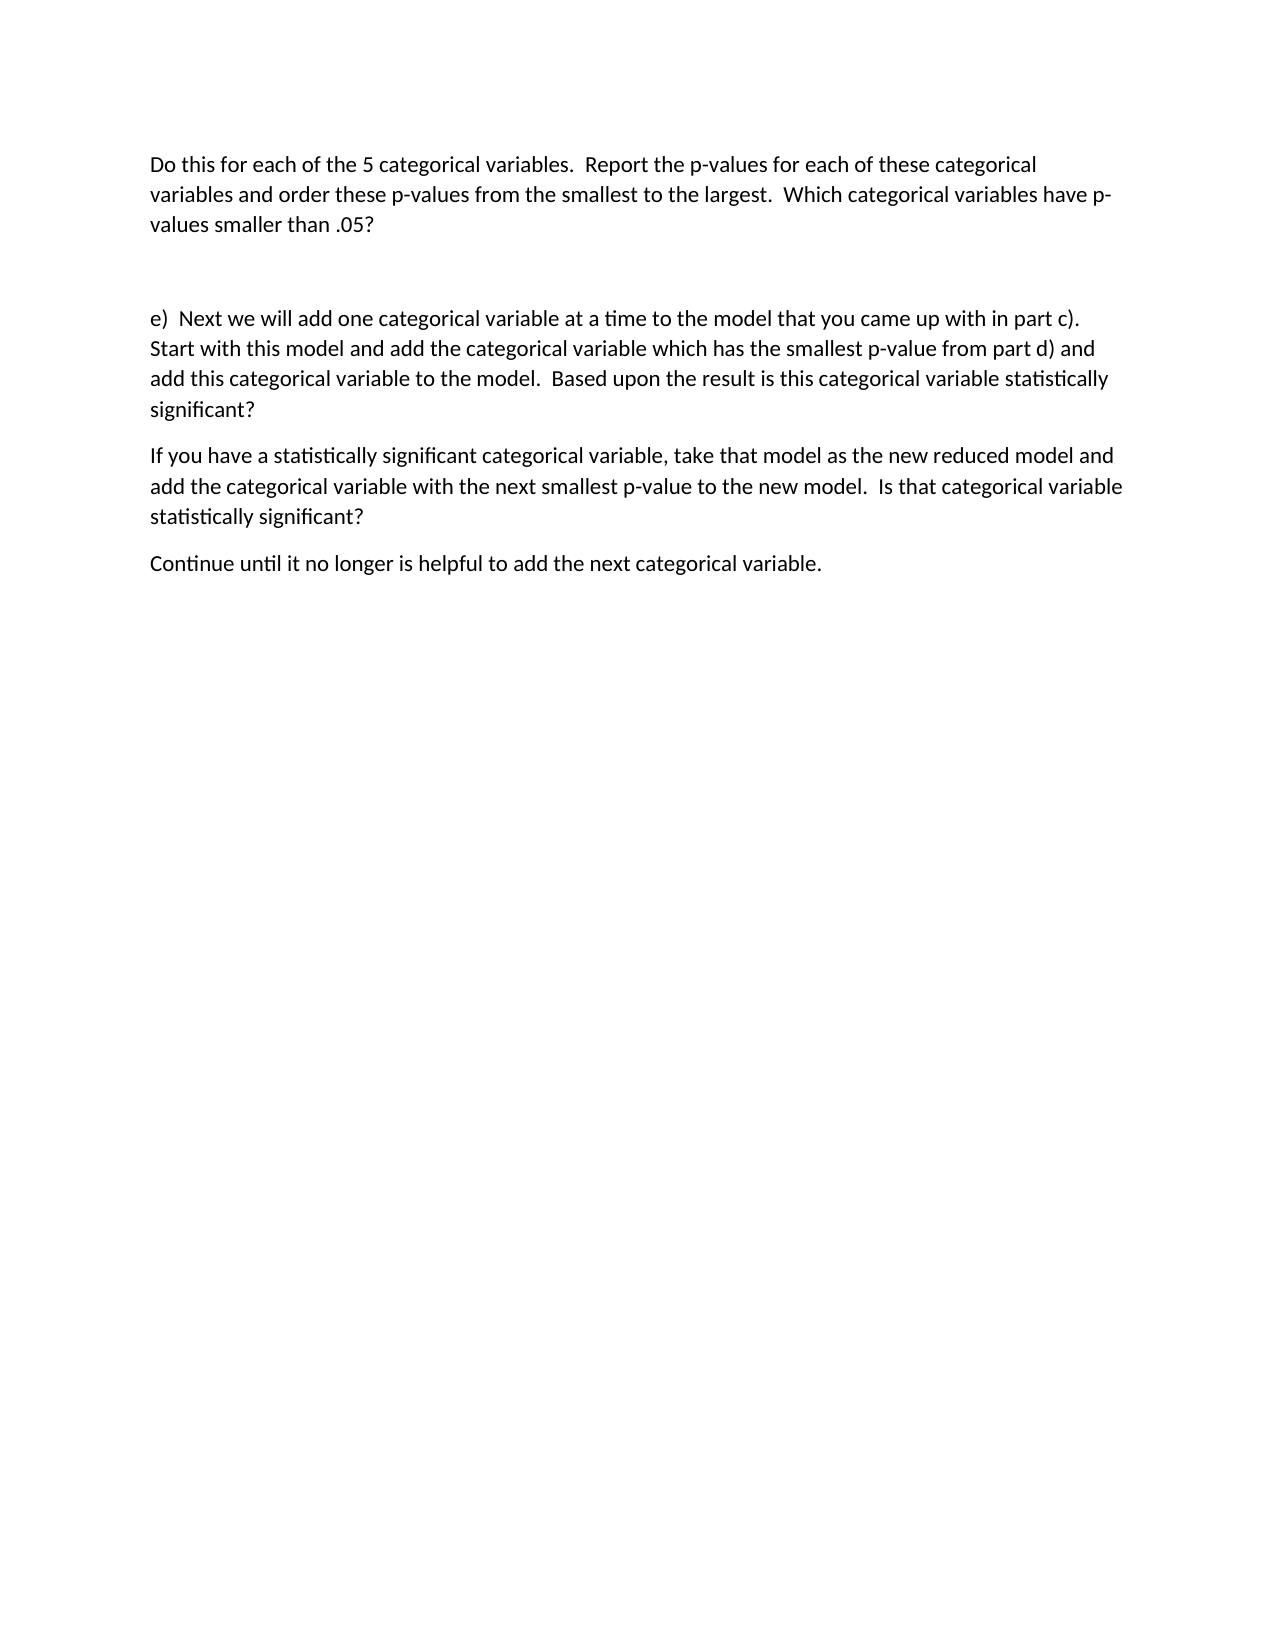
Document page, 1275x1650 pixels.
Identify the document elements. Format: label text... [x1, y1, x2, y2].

text Continue until it no longer is helpful to add the next categorical variable. [150, 549, 1125, 577]
text If you have a statistically significant categorical variable, take that model as the new reduced model and add the categorical variable with the next smallest p-value to the new model. Is that categorical variable statistically significant? [150, 442, 1125, 530]
text Do this for each of the 5 categorical variables. Report the p-values for each of these categorical variables and order these p-values from the smallest to the largest. Which categorical variables have p-values smaller than .05? [150, 150, 1125, 238]
text e) Next we will add one categorical variable at a time to the model that you came up with in part c). Start with this model and add the categorical variable which has the smallest p-value from part d) and add this categorical variable to the model. Based upon the result is this categorical variable statistically significant? [150, 304, 1125, 423]
